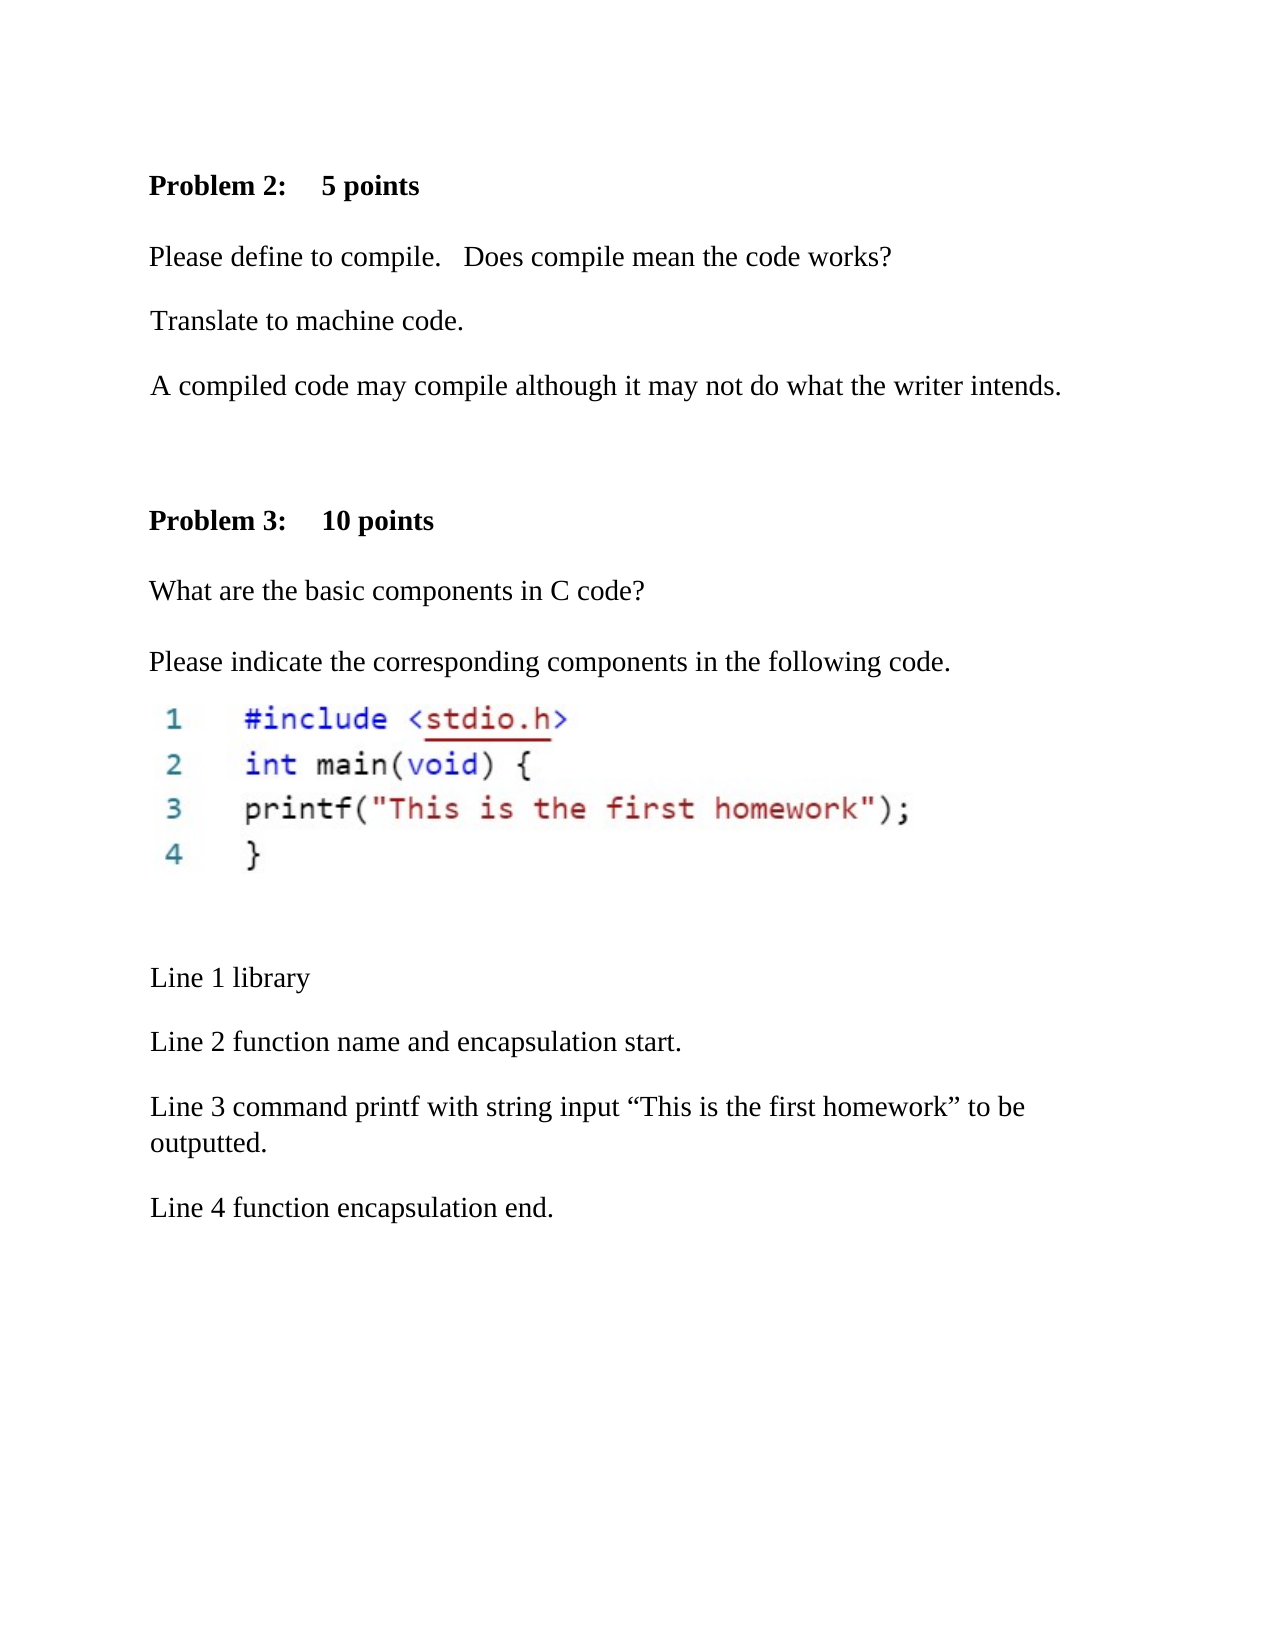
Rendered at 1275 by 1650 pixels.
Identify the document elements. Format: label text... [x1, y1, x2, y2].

subtitle Problem 3: 10 points [148, 503, 1125, 536]
text Line 1 library [150, 960, 1125, 993]
text Translate to machine code. [150, 303, 1125, 337]
text Line 2 function name and encapsulation start. [150, 1024, 1125, 1058]
picture [153, 704, 913, 874]
text Line 4 function encapsulation end. [150, 1190, 1125, 1223]
text Please indicate the corresponding components in the following code. [148, 644, 1125, 677]
text What are the basic components in C code? [148, 573, 1125, 607]
text Problem 2: 5 points [148, 168, 1125, 201]
text A compiled code may compile although it may not do what the writer intends. [150, 368, 1125, 401]
text Line 3 command printf with string input “This is the first homework” to be outputted. [150, 1089, 1125, 1159]
text Please define to compile. Does compile mean the code works? [148, 239, 1125, 272]
